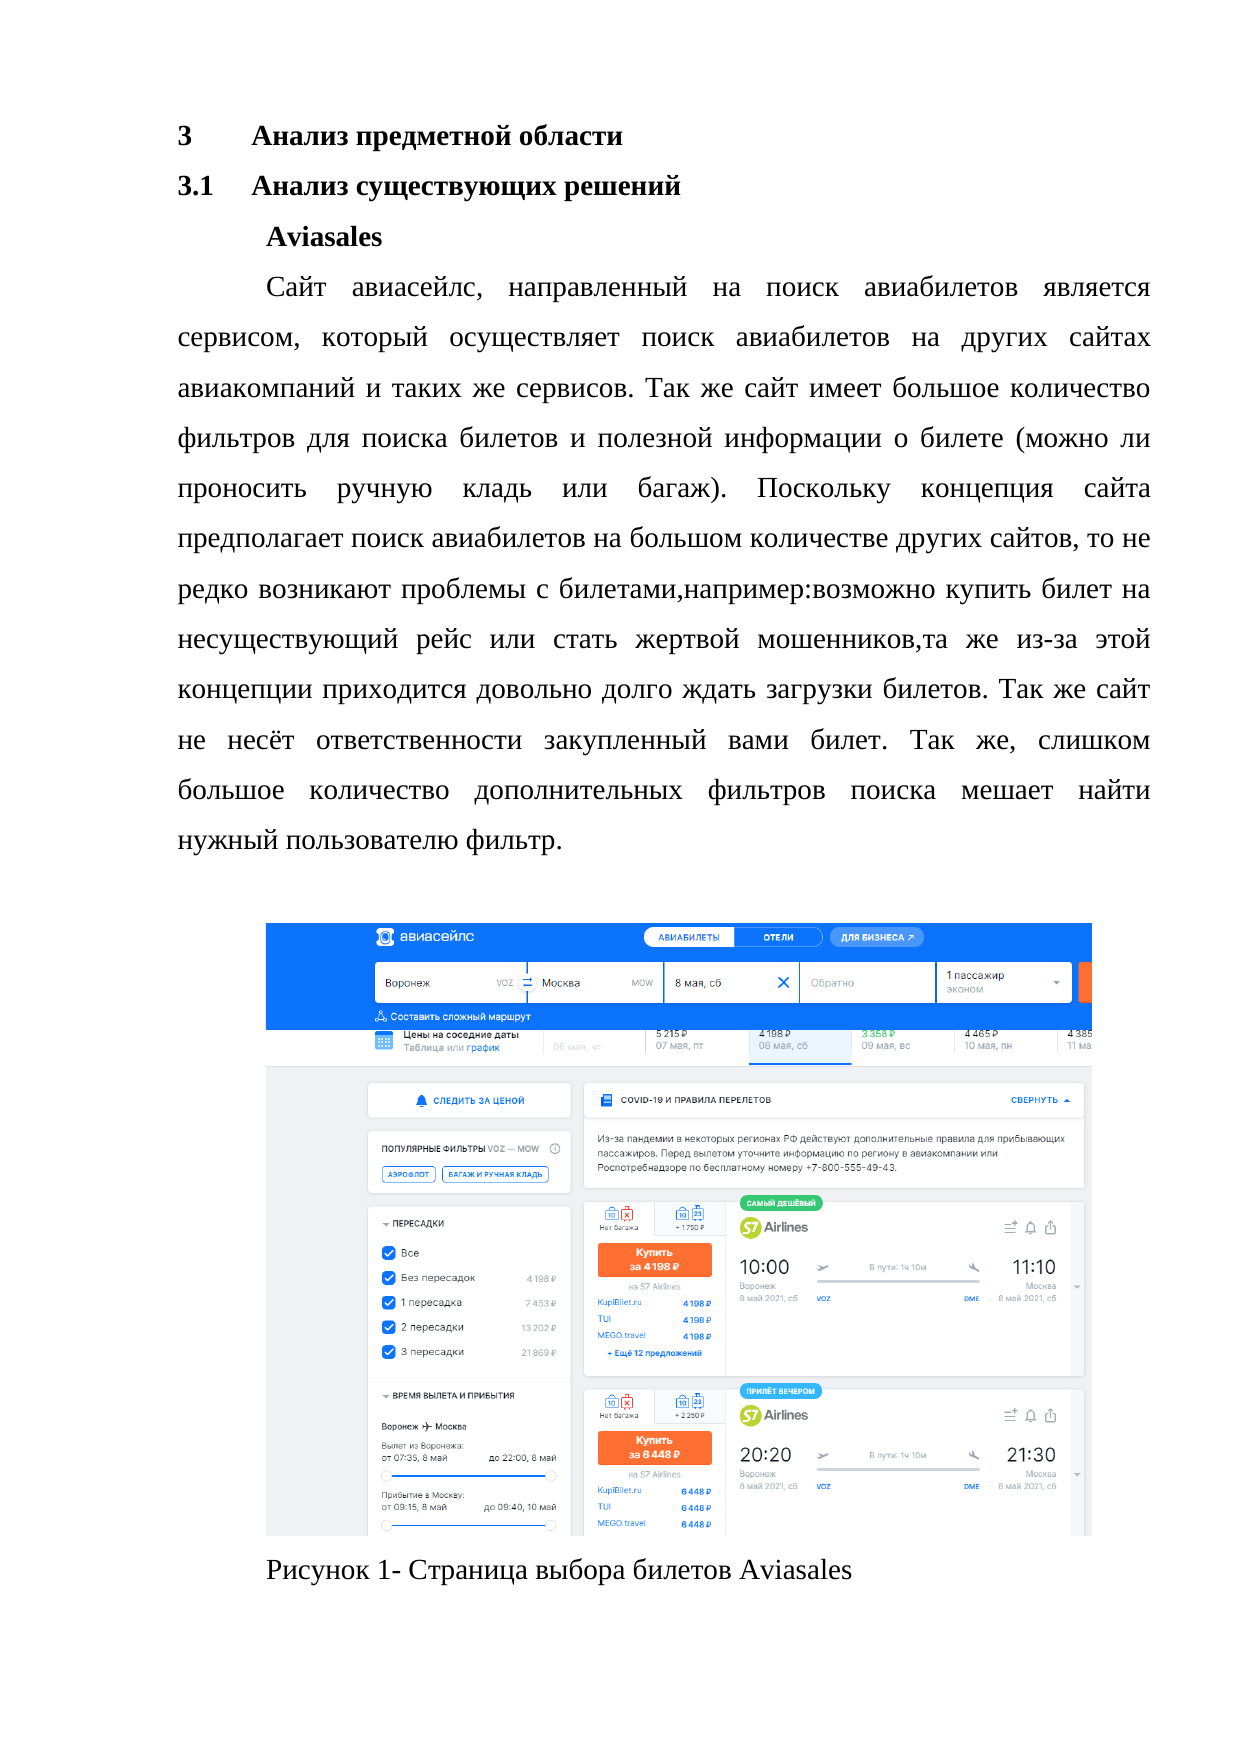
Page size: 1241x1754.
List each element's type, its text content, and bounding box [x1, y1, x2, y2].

text Aviasales [177, 219, 1152, 252]
text Сайт авиасейлс, направленный на поиск авиабилетов является сервисом, который осуществляет поиск авиабилетов на других сайтах авиакомпаний и таких же сервисов. Так же сайт имеет большое количество фильтров для поиска билетов и полезной информации о билете (можно ли проносить ручную кладь или багаж). Поскольку концепция сайта предполагает поиск авиабилетов на большом количестве других сайтов, то не редко возникают проблемы с билетами,например:возможно купить билет на несуществующий рейс или стать жертвой мошенников,та же из-за этой концепции приходится довольно долго ждать загрузки билетов. Так же сайт не несёт ответственности закупленный вами билет. Так же, слишком большое количество дополнительных фильтров поиска мешает найти нужный пользователю фильтр. [177, 269, 1152, 856]
text Рисунок 1- Страница выбора билетов Aviasales [177, 1552, 1152, 1586]
subtitle Анализ предметной области [177, 118, 1152, 152]
subtitle Анализ существующих решений [177, 168, 1152, 202]
picture [265, 923, 1092, 1536]
